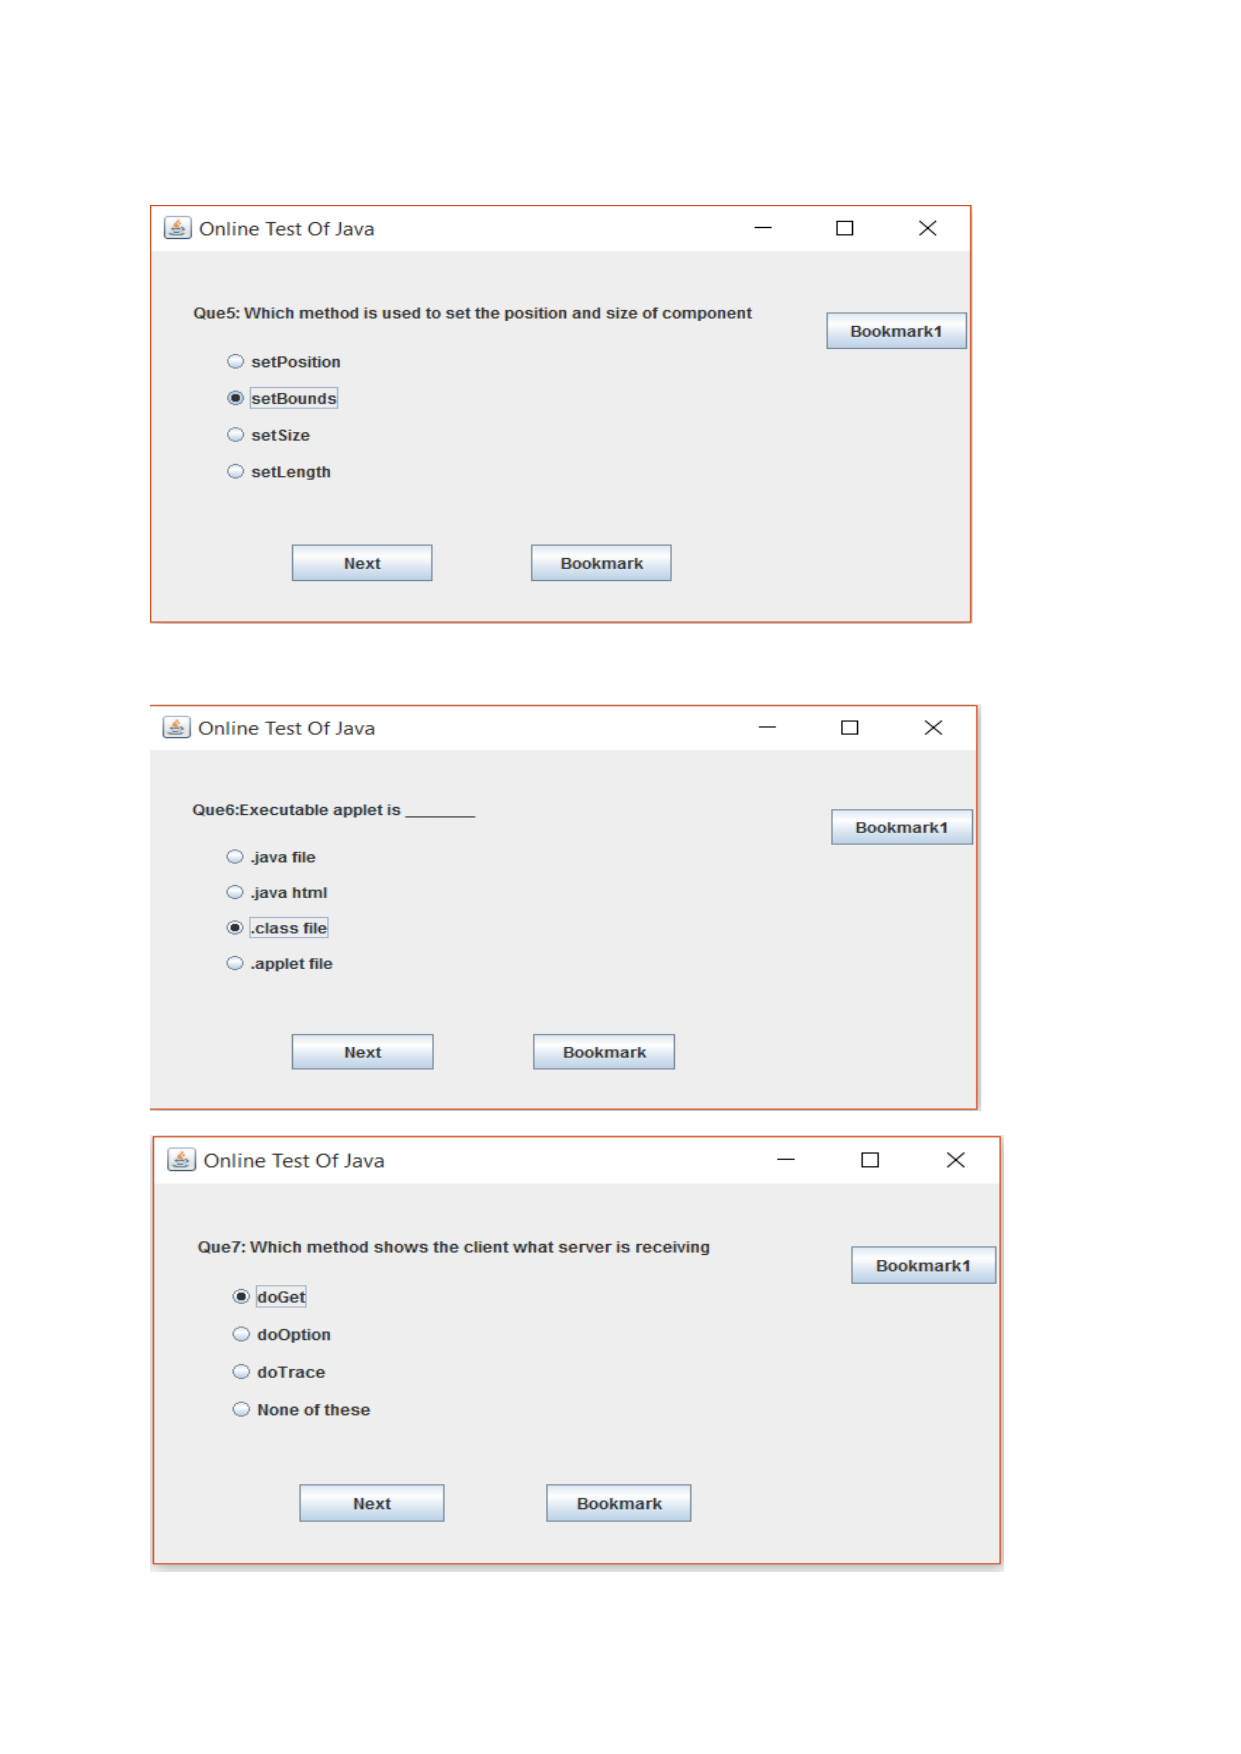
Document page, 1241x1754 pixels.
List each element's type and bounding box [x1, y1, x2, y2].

picture [150, 1135, 1004, 1572]
picture [150, 205, 973, 624]
picture [150, 704, 982, 1111]
